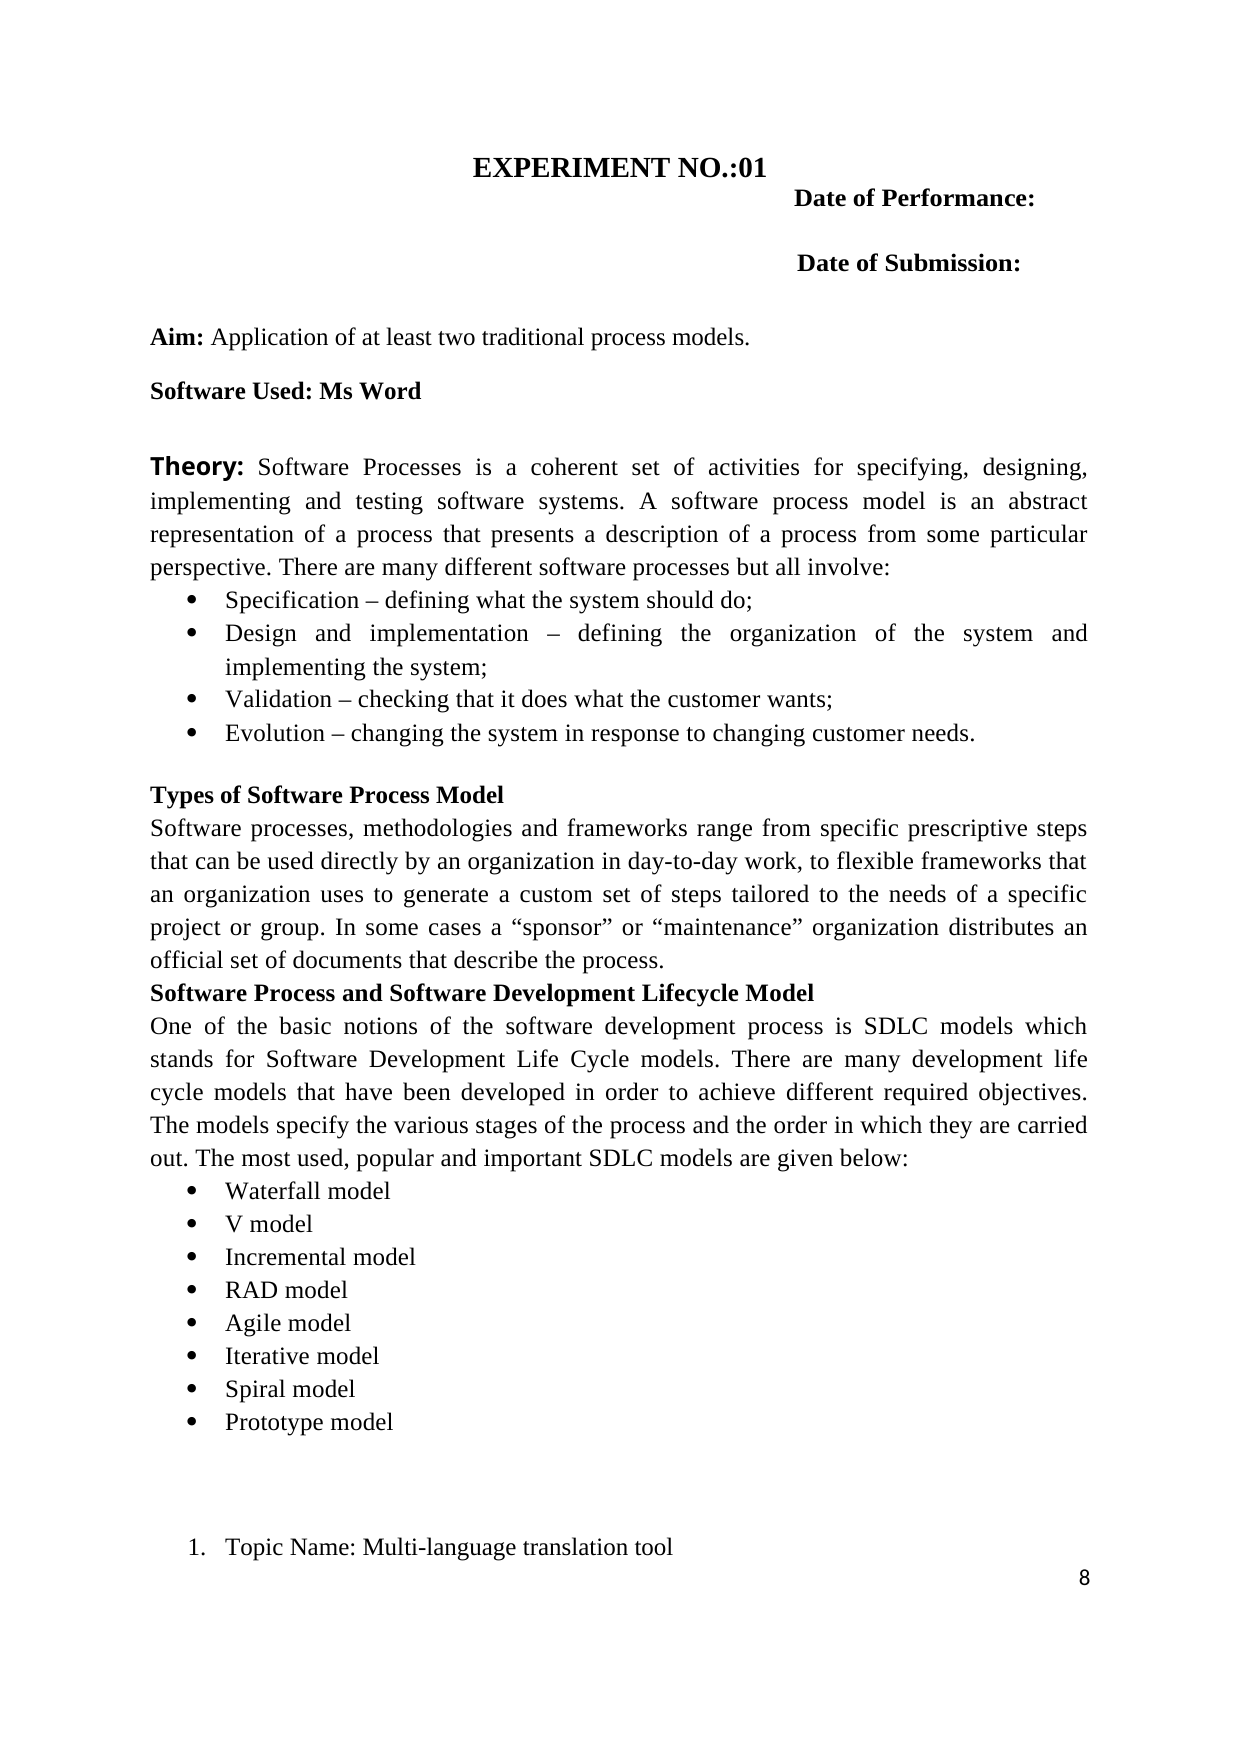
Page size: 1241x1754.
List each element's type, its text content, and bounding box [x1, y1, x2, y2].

list Design and implementation – defining the organization of the system and implementing the system; [187, 618, 1090, 680]
subtitle Types of Software Process Model [150, 780, 1090, 808]
list Spiral model [187, 1374, 1090, 1403]
list RAD model [187, 1275, 1090, 1304]
text Software Process and Software Development Lifecycle Model [150, 978, 1090, 1007]
list Evolution – changing the system in response to changing customer needs. [187, 718, 1090, 746]
text Date of Submission: [678, 248, 1090, 277]
list Validation – checking that it does what the customer wants; [187, 684, 1090, 713]
text Theory: Software Processes is a coherent set of activities for specifying, designing, implementing and testing software systems. A software process model is an abstract representation of a process that presents a description of a process from some particular perspective. There are many different software processes but all involve: [150, 448, 1090, 581]
text One of the basic notions of the software development process is SDLC models which stands for Software Development Life Cycle models. There are many development life cycle models that have been developed in order to achieve different required objectives. The models specify the various stages of the process and the order in which they are carried out. The most used, popular and important SDLC models are given below: [150, 1011, 1090, 1172]
list Iterative model [187, 1341, 1090, 1370]
list Prototype model [187, 1407, 1090, 1436]
text Date of Performance: [722, 183, 1090, 212]
text Experiment No.:01 [150, 150, 1090, 183]
text Aim: Application of at least two traditional process models. [150, 322, 1090, 351]
list Specification – defining what the system should do; [187, 586, 1090, 614]
list Agile model [187, 1308, 1090, 1337]
list Topic Name: Multi-language translation tool [187, 1532, 1090, 1560]
list Waterfall model [187, 1176, 1090, 1205]
text Software processes, methodologies and frameworks range from specific prescriptive steps that can be used directly by an organization in day-to-day work, to flexible frameworks that an organization uses to generate a custom set of steps tailored to the needs of a specific project or group. In some cases a “sponsor” or “maintenance” organization distributes an official set of documents that describe the process. [150, 813, 1090, 974]
list V model [187, 1209, 1090, 1238]
text Software Used: Ms Word [150, 376, 1090, 405]
list Incremental model [187, 1242, 1090, 1271]
